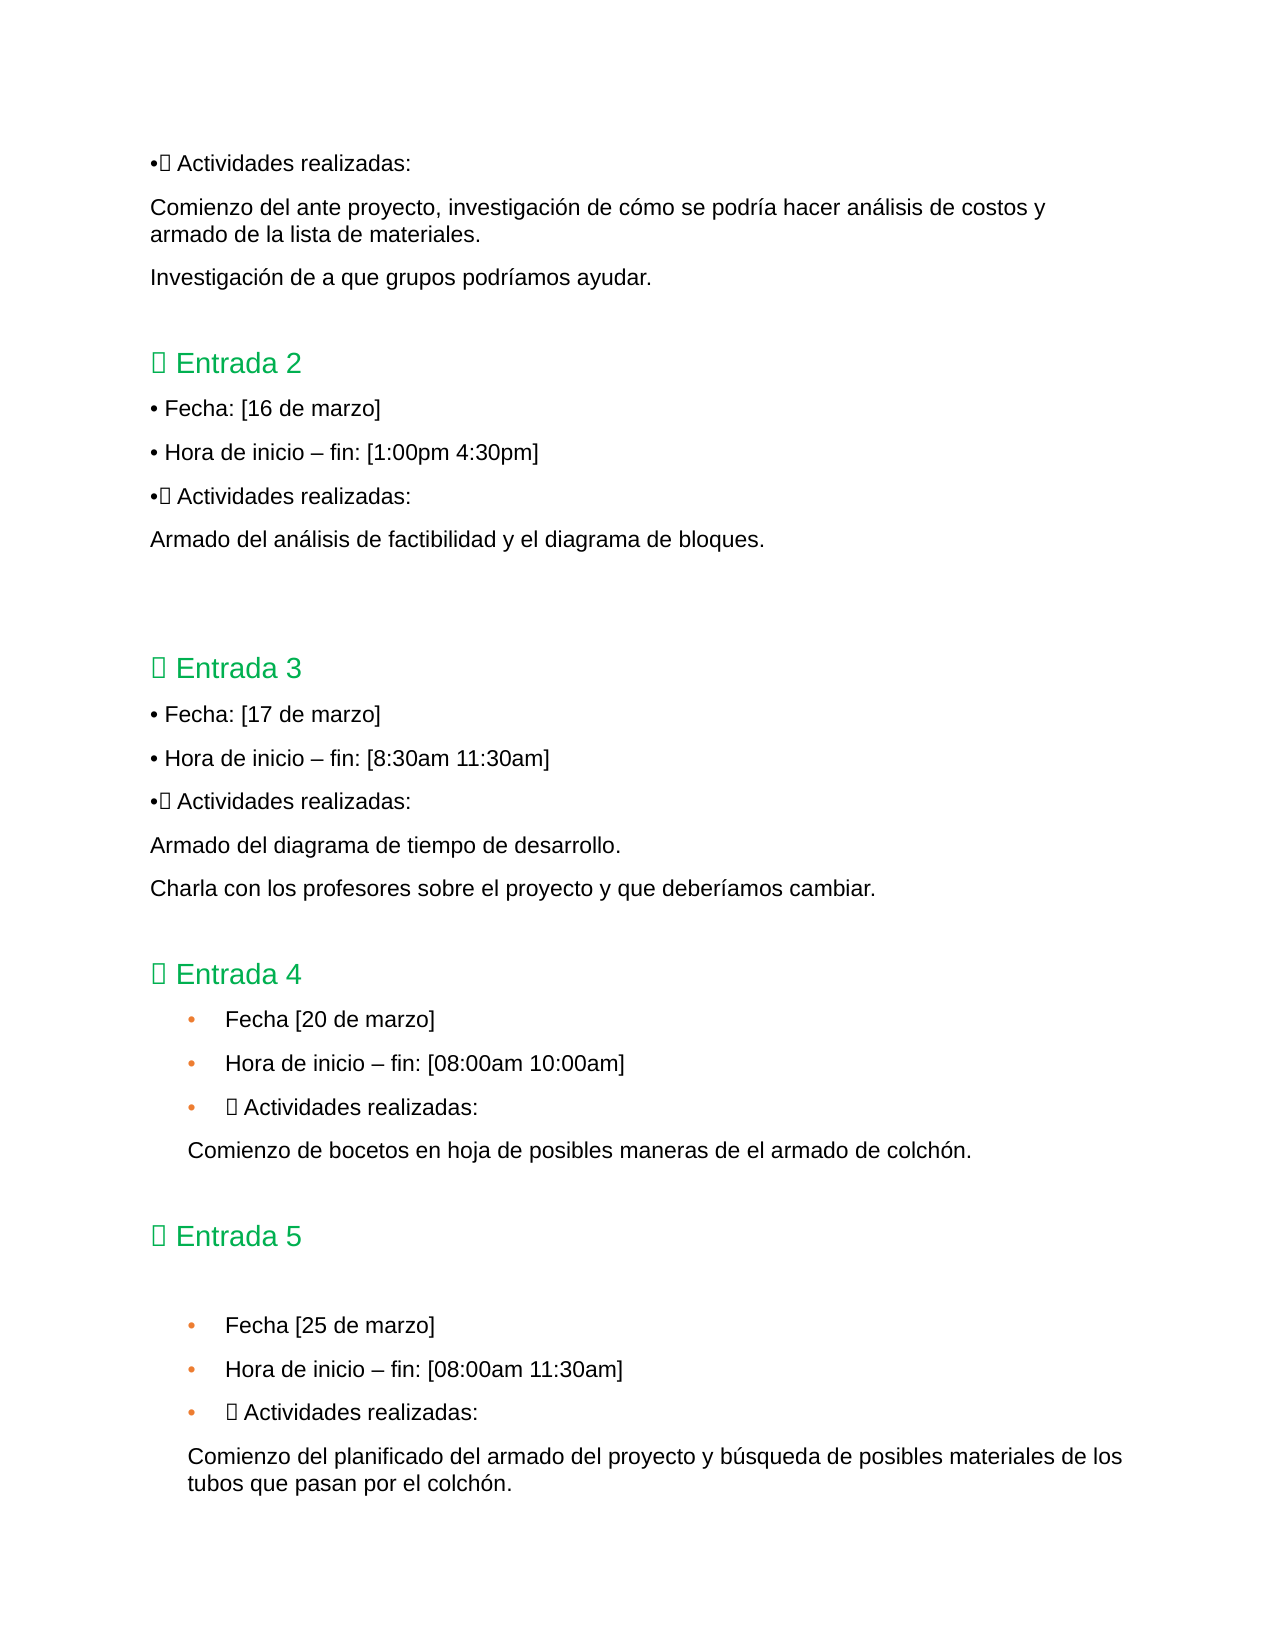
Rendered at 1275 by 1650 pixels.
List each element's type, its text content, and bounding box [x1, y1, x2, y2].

text • Hora de inicio – fin: [1:00pm 4:30pm] [150, 439, 1125, 466]
text 📍 Entrada 3 [150, 657, 1125, 684]
text 📍 Entrada 2 [150, 352, 1125, 378]
text 📍 Entrada 4 [150, 963, 1125, 989]
text Charla con los profesores sobre el proyecto y que deberíamos cambiar. [150, 875, 1125, 902]
list 🔧 Actividades realizadas: [187, 1399, 1125, 1426]
text •🔧 Actividades realizadas: [150, 482, 1125, 509]
list Fecha [25 de marzo] [187, 1312, 1125, 1339]
text • Fecha: [17 de marzo] [150, 701, 1125, 728]
list Fecha [20 de marzo] [187, 1006, 1125, 1033]
text •🔧 Actividades realizadas: [150, 788, 1125, 815]
text Comienzo del ante proyecto, investigación de cómo se podría hacer análisis de costos y armado de la lista de materiales. [150, 194, 1125, 248]
text Comienzo del planificado del armado del proyecto y búsqueda de posibles materiales de los tubos que pasan por el colchón. [187, 1443, 1125, 1497]
text • Hora de inicio – fin: [8:30am 11:30am] [150, 744, 1125, 771]
text Investigación de a que grupos podríamos ayudar. [150, 264, 1125, 291]
text •🔧 Actividades realizadas: [150, 150, 1125, 177]
list Hora de inicio – fin: [08:00am 10:00am] [187, 1050, 1125, 1077]
text • Fecha: [16 de marzo] [150, 395, 1125, 422]
text Armado del diagrama de tiempo de desarrollo. [150, 832, 1125, 859]
text 📍 Entrada 5 [150, 1224, 1125, 1251]
text Comienzo de bocetos en hoja de posibles maneras de el armado de colchón. [187, 1137, 1125, 1164]
text Armado del análisis de factibilidad y el diagrama de bloques. [150, 526, 1125, 553]
list 🔧 Actividades realizadas: [187, 1093, 1125, 1121]
list Hora de inicio – fin: [08:00am 11:30am] [187, 1355, 1125, 1382]
